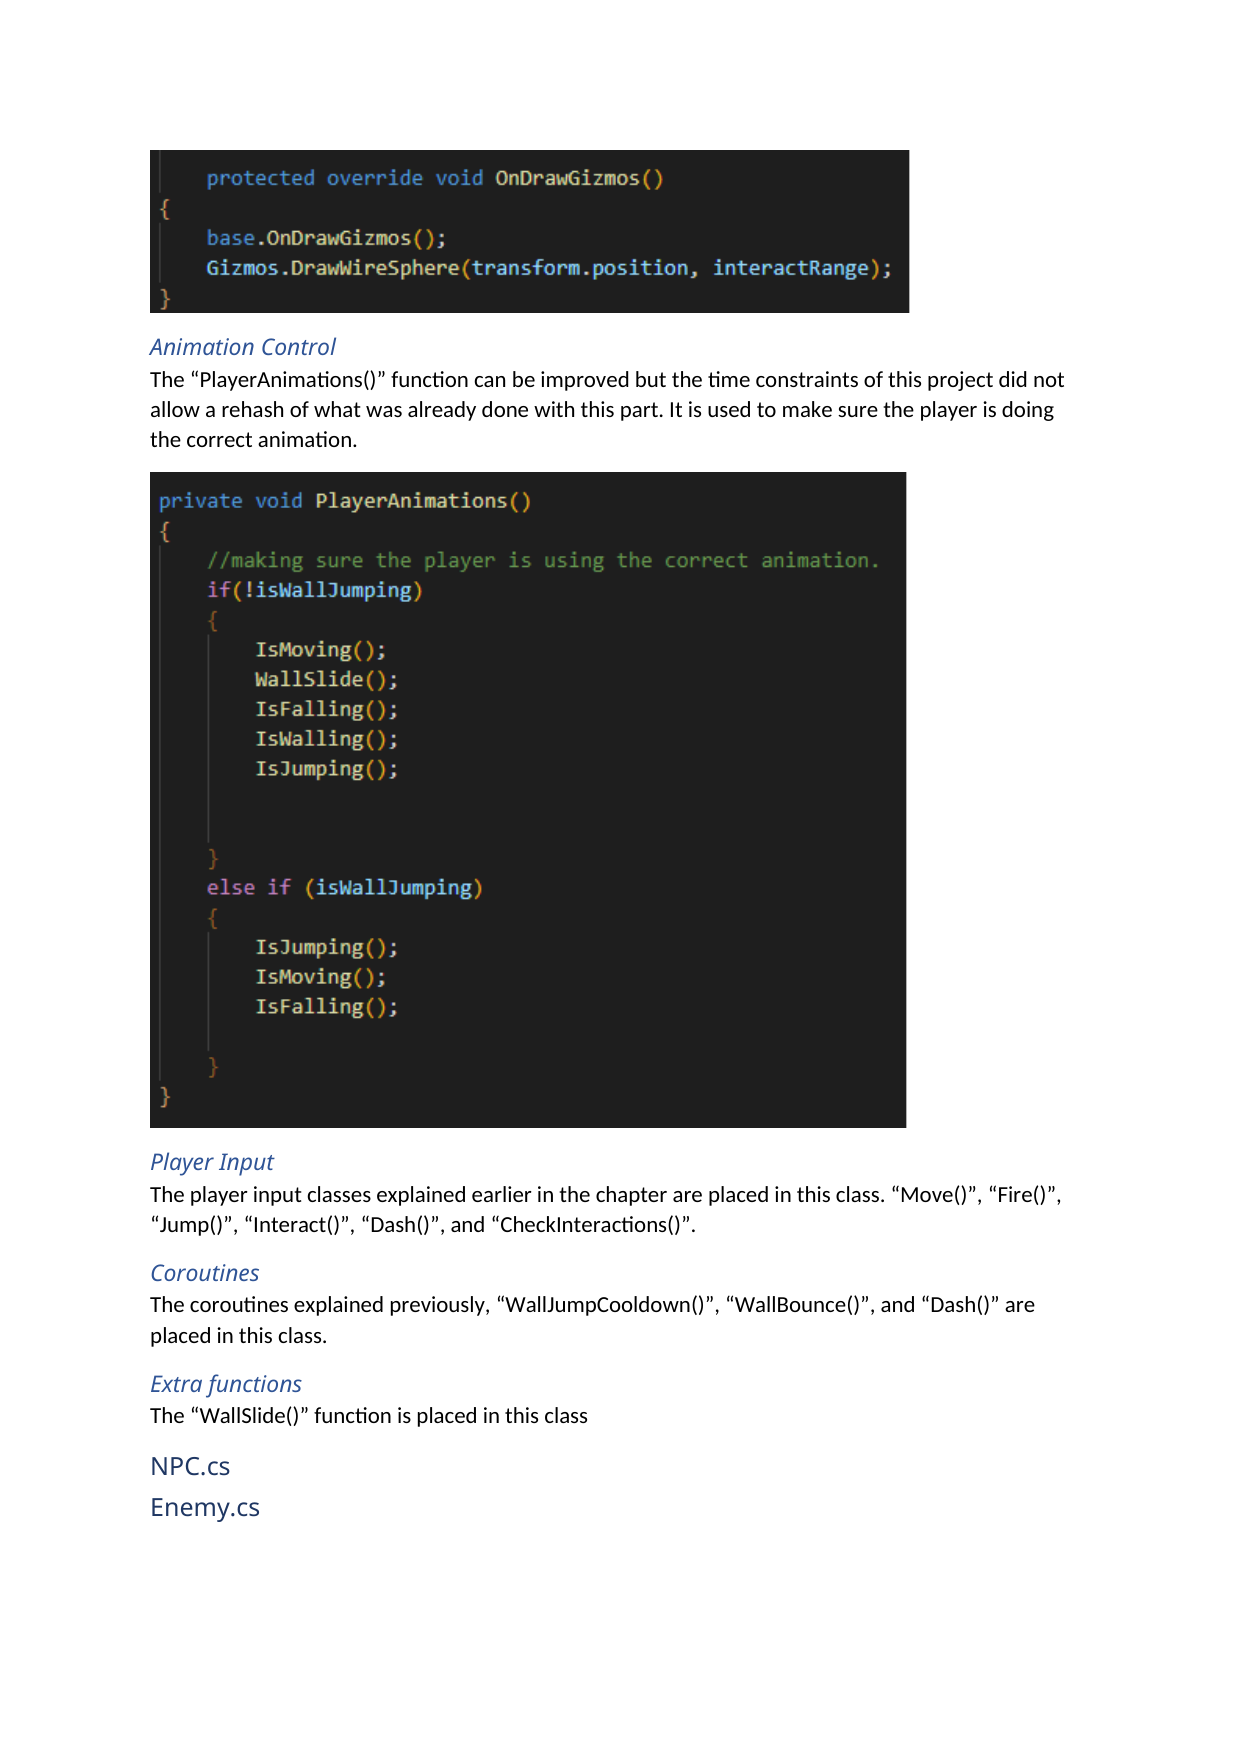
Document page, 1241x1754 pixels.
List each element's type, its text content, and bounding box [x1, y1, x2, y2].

subtitle Extra functions [150, 1368, 1090, 1399]
subtitle Player Input [150, 1146, 1090, 1177]
text The player input classes explained earlier in the chapter are placed in this class. “Move()”, “Fire()”, “Jump()”, “Interact()”, “Dash()”, and “CheckInteractions()”. [150, 1180, 1090, 1238]
picture [150, 472, 907, 1128]
subtitle Coroutines [150, 1257, 1090, 1288]
subtitle Enemy.cs [150, 1489, 1090, 1523]
picture [150, 150, 910, 313]
text The “WallSlide()” function is placed in this class [150, 1401, 1090, 1429]
text The “PlayerAnimations()” function can be improved but the time constraints of this project did not allow a rehash of what was already done with this part. It is used to make sure the player is doing the correct animation. [150, 365, 1090, 453]
subtitle Animation Control [150, 331, 1090, 363]
text The coroutines explained previously, “WallJumpCooldown()”, “WallBounce()”, and “Dash()” are placed in this class. [150, 1291, 1090, 1349]
subtitle NPC.cs [150, 1448, 1090, 1482]
